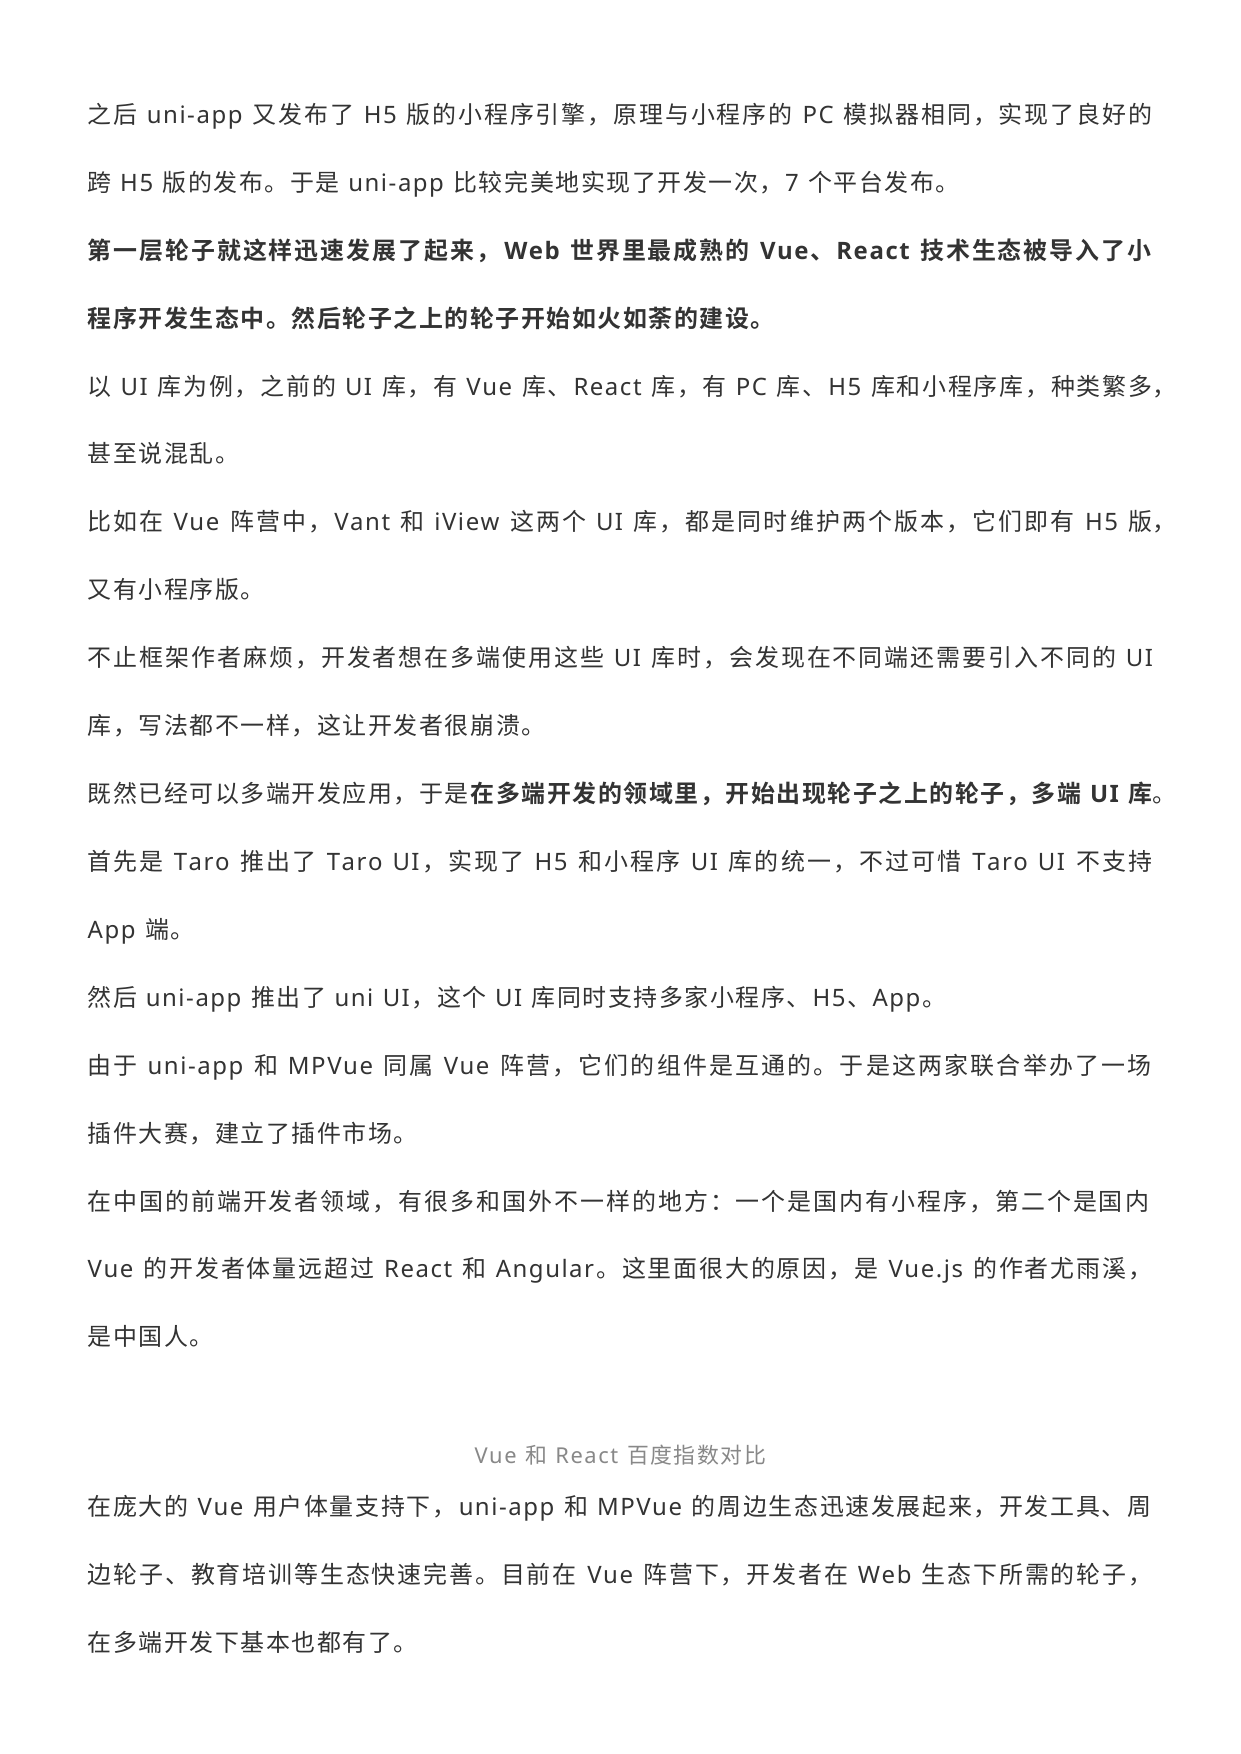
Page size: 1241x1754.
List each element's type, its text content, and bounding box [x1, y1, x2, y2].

text 第一层轮子就这样迅速发展了起来，Web 世界里最成熟的 Vue、React 技术生态被导入了小程序开发生态中。然后轮子之上的轮子开始如火如荼的建设。 [87, 215, 1153, 351]
text 在庞大的 Vue 用户体量支持下，uni-app 和 MPVue 的周边生态迅速发展起来，开发工具、周边轮子、教育培训等生态快速完善。目前在 Vue 阵营下，开发者在 Web 生态下所需的轮子，在多端开发下基本也都有了。 [87, 1471, 1153, 1675]
text 以 UI 库为例，之前的 UI 库，有 Vue 库、React 库，有 PC 库、H5 库和小程序库，种类繁多，甚至说混乱。 [87, 351, 1153, 486]
text 不止框架作者麻烦，开发者想在多端使用这些 UI 库时，会发现在不同端还需要引入不同的 UI 库，写法都不一样，这让开发者很崩溃。 [87, 622, 1153, 758]
text 然后 uni-app 推出了 uni UI，这个 UI 库同时支持多家小程序、H5、App。 [87, 962, 1153, 1030]
text 之后 uni-app 又发布了 H5 版的小程序引擎，原理与小程序的 PC 模拟器相同，实现了良好的跨 H5 版的发布。于是 uni-app 比较完美地实现了开发一次，7 个平台发布。 [87, 79, 1153, 215]
text 由于 uni-app 和 MPVue 同属 Vue 阵营，它们的组件是互通的。于是这两家联合举办了一场插件大赛，建立了插件市场。 [87, 1030, 1153, 1166]
text 在中国的前端开发者领域，有很多和国外不一样的地方：一个是国内有小程序，第二个是国内 Vue 的开发者体量远超过 React 和 Angular。这里面很大的原因，是 Vue.js 的作者尤雨溪，是中国人。 [87, 1166, 1153, 1369]
text Vue 和 React 百度指数对比 [87, 1437, 1153, 1471]
text 首先是 Taro 推出了 Taro UI，实现了 H5 和小程序 UI 库的统一，不过可惜 Taro UI 不支持 App 端。 [87, 826, 1153, 962]
text 比如在 Vue 阵营中，Vant 和 iView 这两个 UI 库，都是同时维护两个版本，它们即有 H5 版，又有小程序版。 [87, 486, 1153, 622]
text 既然已经可以多端开发应用，于是在多端开发的领域里，开始出现轮子之上的轮子，多端 UI 库。 [87, 758, 1153, 826]
